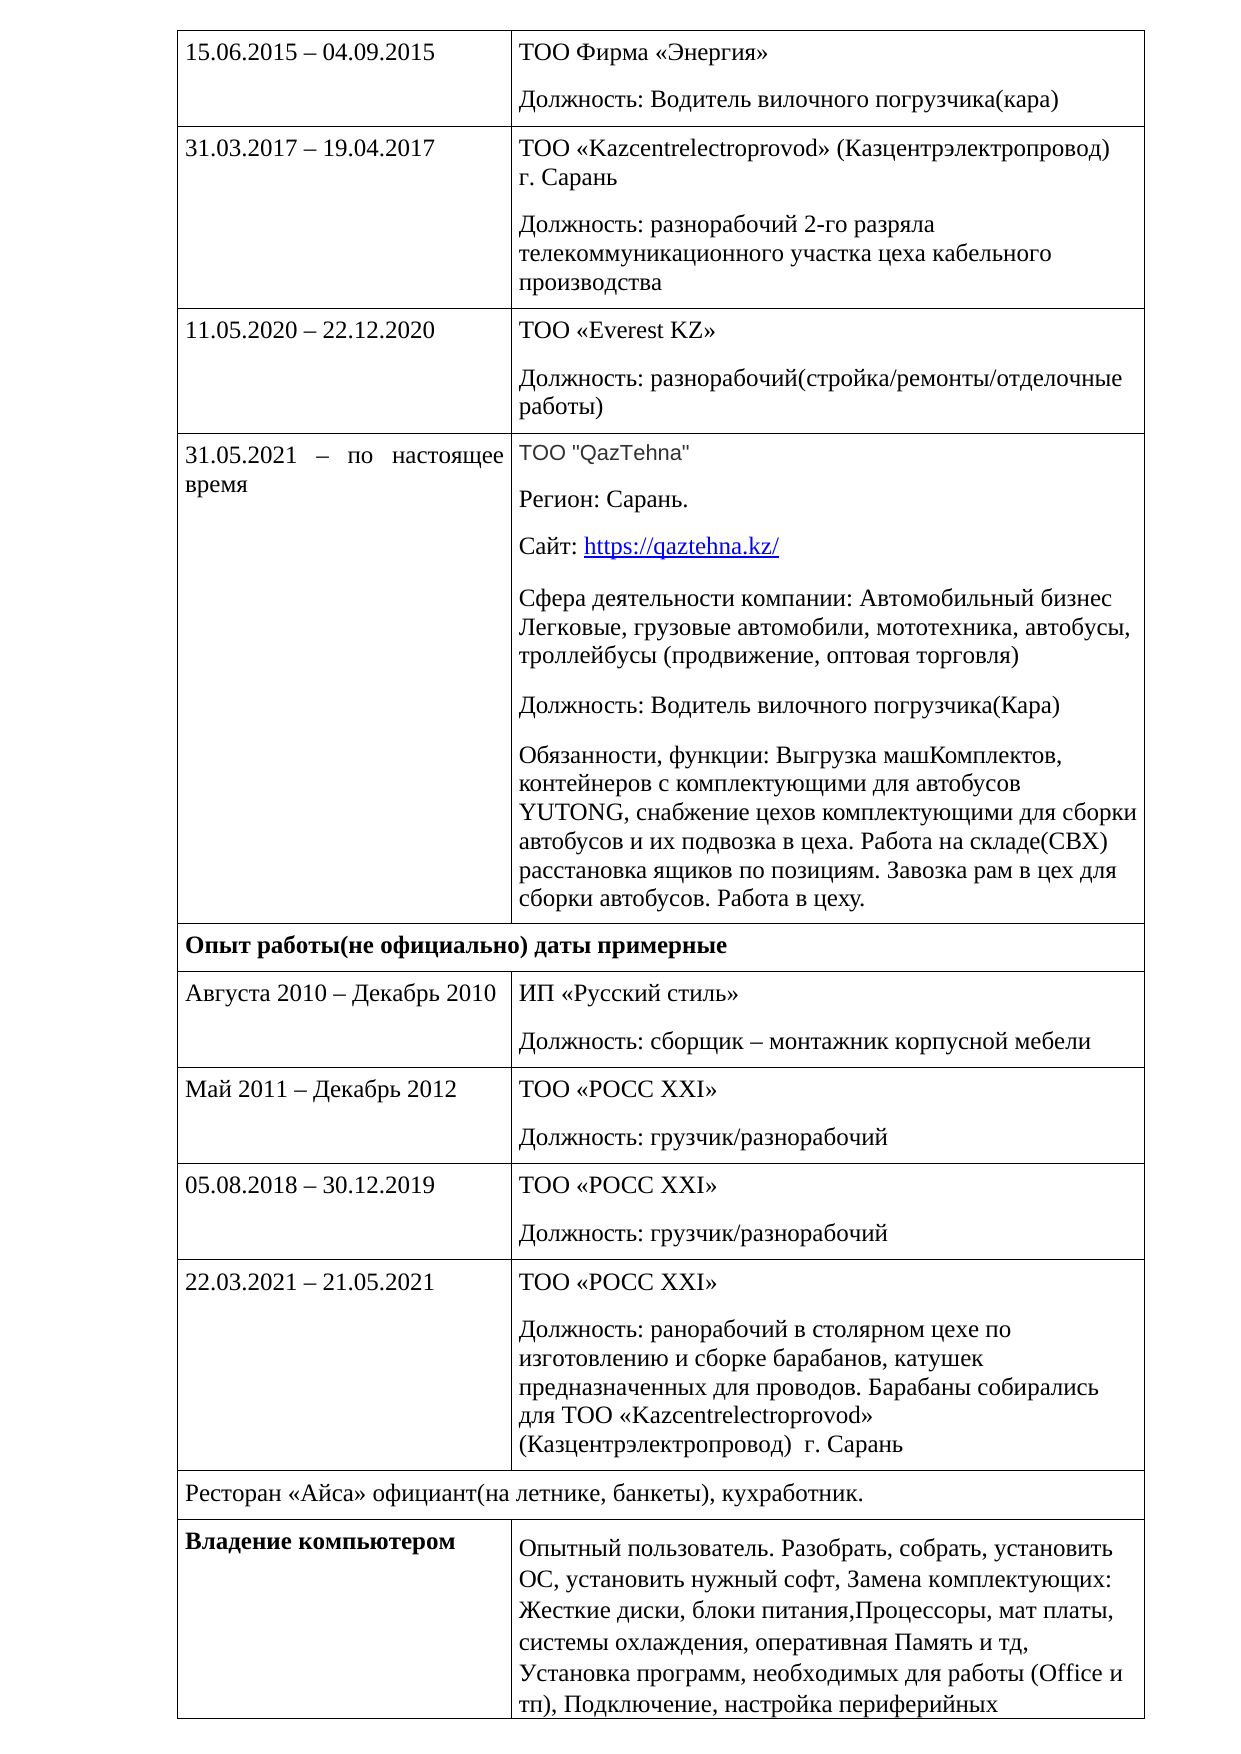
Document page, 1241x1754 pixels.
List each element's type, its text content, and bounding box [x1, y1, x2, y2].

table_cell 05.08.2018 – 30.12.2019 [178, 1164, 511, 1259]
table_cell Владение компьютером [178, 1520, 511, 1718]
table_cell Опыт работы(не официально) даты примерные [178, 924, 1144, 971]
table_cell Августа 2010 – Декабрь 2010 [178, 972, 511, 1067]
table_cell ТОО «Kazcentrelectroprovod» (Казцентрэлектропровод) г. Сарань Должность: разнорабочий 2-го разряла телекоммуникационного участка цеха кабельного производства [512, 127, 1144, 308]
table_cell ТОО «РОСС XXI» Должность: грузчик/разнорабочий [512, 1068, 1144, 1163]
table_cell TOO "QazTehna" Регион: Сарань. Сайт: https://qaztehna.kz/ Сфера деятельности компании: Автомобильный бизнес Легковые, грузовые автомобили, мототехника, автобусы, троллейбусы (продвижение, оптовая торговля) Должность: Водитель вилочного погрузчика(Кара) Обязанности, функции: Выгрузка машКомплектов, контейнеров с комплектующими для автобусов YUTONG, снабжение цехов комплектующими для сборки автобусов и их подвозка в цеха. Работа на складе(СВХ) расстановка ящиков по позициям. Завозка рам в цех для сборки автобусов. Работа в цеху. [512, 434, 1144, 923]
table_cell ТОО Фирма «Энергия» Должность: Водитель вилочного погрузчика(кара) [512, 31, 1144, 126]
table_cell 15.06.2015 – 04.09.2015 [178, 31, 511, 126]
table_cell 11.05.2020 – 22.12.2020 [178, 309, 511, 433]
table_cell Май 2011 – Декабрь 2012 [178, 1068, 511, 1163]
table_cell 22.03.2021 – 21.05.2021 [178, 1260, 511, 1470]
table_cell ТОО «Everest KZ» Должность: разнорабочий(стройка/ремонты/отделочные работы) [512, 309, 1144, 433]
table_cell ТОО «РОСС XXI» Должность: ранорабочий в столярном цехе по изготовлению и сборке барабанов, катушек предназначенных для проводов. Барабаны собирались для ТОО «Kazcentrelectroprovod» (Казцентрэлектропровод) г. Сарань [512, 1260, 1144, 1470]
table_cell ИП «Русский стиль» Должность: сборщик – монтажник корпусной мебели [512, 972, 1144, 1067]
table_cell 31.03.2017 – 19.04.2017 [178, 127, 511, 308]
table_cell ТОО «РОСС XXI» Должность: грузчик/разнорабочий [512, 1164, 1144, 1259]
table_cell Ресторан «Айса» официант(на летнике, банкеты), кухработник. [178, 1471, 1144, 1519]
table_cell 31.05.2021 – по настоящее время [178, 434, 511, 923]
